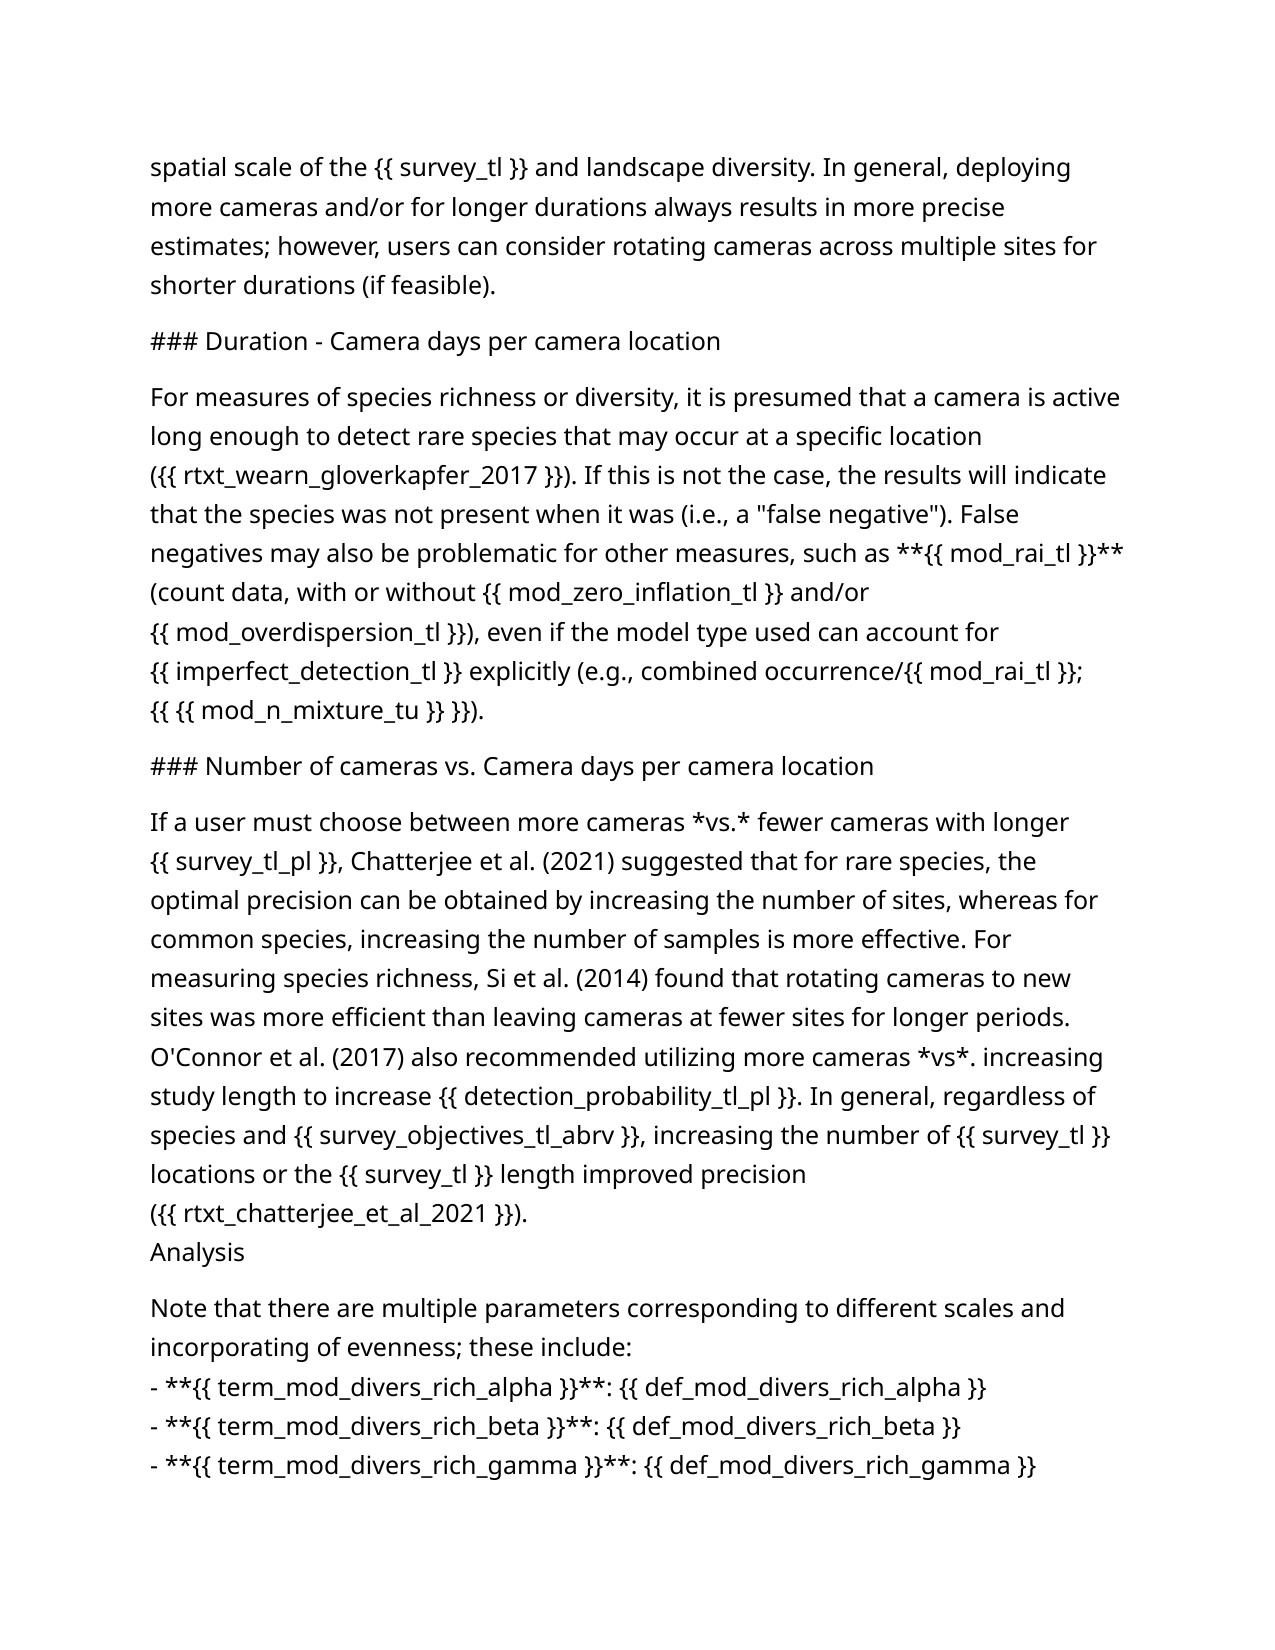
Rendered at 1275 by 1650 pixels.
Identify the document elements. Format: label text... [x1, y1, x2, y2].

text For measures of species richness or diversity, it is presumed that a camera is active long enough to detect rare species that may occur at a specific location ({{ rtxt_wearn_gloverkapfer_2017 }}). If this is not the case, the results will indicate that the species was not present when it was (i.e., a "false negative"). False negatives may also be problematic for other measures, such as **{{ mod_rai_tl }}** (count data, with or without {{ mod_zero_inflation_tl }} and/or {{ mod_overdispersion_tl }}), even if the model type used can account for {{ imperfect_detection_tl }} explicitly (e.g., combined occurrence/{{ mod_rai_tl }}; {{ {{ mod_n_mixture_tu }} }}). [150, 379, 1125, 727]
text ### Duration - Camera days per camera location [150, 323, 1125, 357]
text If a user must choose between more cameras *vs.* fewer cameras with longer {{ survey_tl_pl }}, Chatterjee et al. (2021) suggested that for rare species, the optimal precision can be obtained by increasing the number of sites, whereas for common species, increasing the number of samples is more effective. For measuring species richness, Si et al. (2014) found that rotating cameras to new sites was more efficient than leaving cameras at fewer sites for longer periods. O'Connor et al. (2017) also recommended utilizing more cameras *vs*. increasing study length to increase {{ detection_probability_tl_pl }}. In general, regardless of species and {{ survey_objectives_tl_abrv }}, increasing the number of {{ survey_tl }} locations or the {{ survey_tl }} length improved precision ({{ rtxt_chatterjee_et_al_2021 }}). Analysis [150, 804, 1125, 1269]
text ### Number of cameras vs. Camera days per camera location [150, 748, 1125, 782]
text Note that there are multiple parameters corresponding to different scales and incorporating of evenness; these include: - **{{ term_mod_divers_rich_alpha }}**: {{ def_mod_divers_rich_alpha }} - **{{ term_mod_divers_rich_beta }}**: {{ def_mod_divers_rich_beta }} - **{{ term_mod_divers_rich_gamma }}**: {{ def_mod_divers_rich_gamma }} [150, 1291, 1125, 1482]
